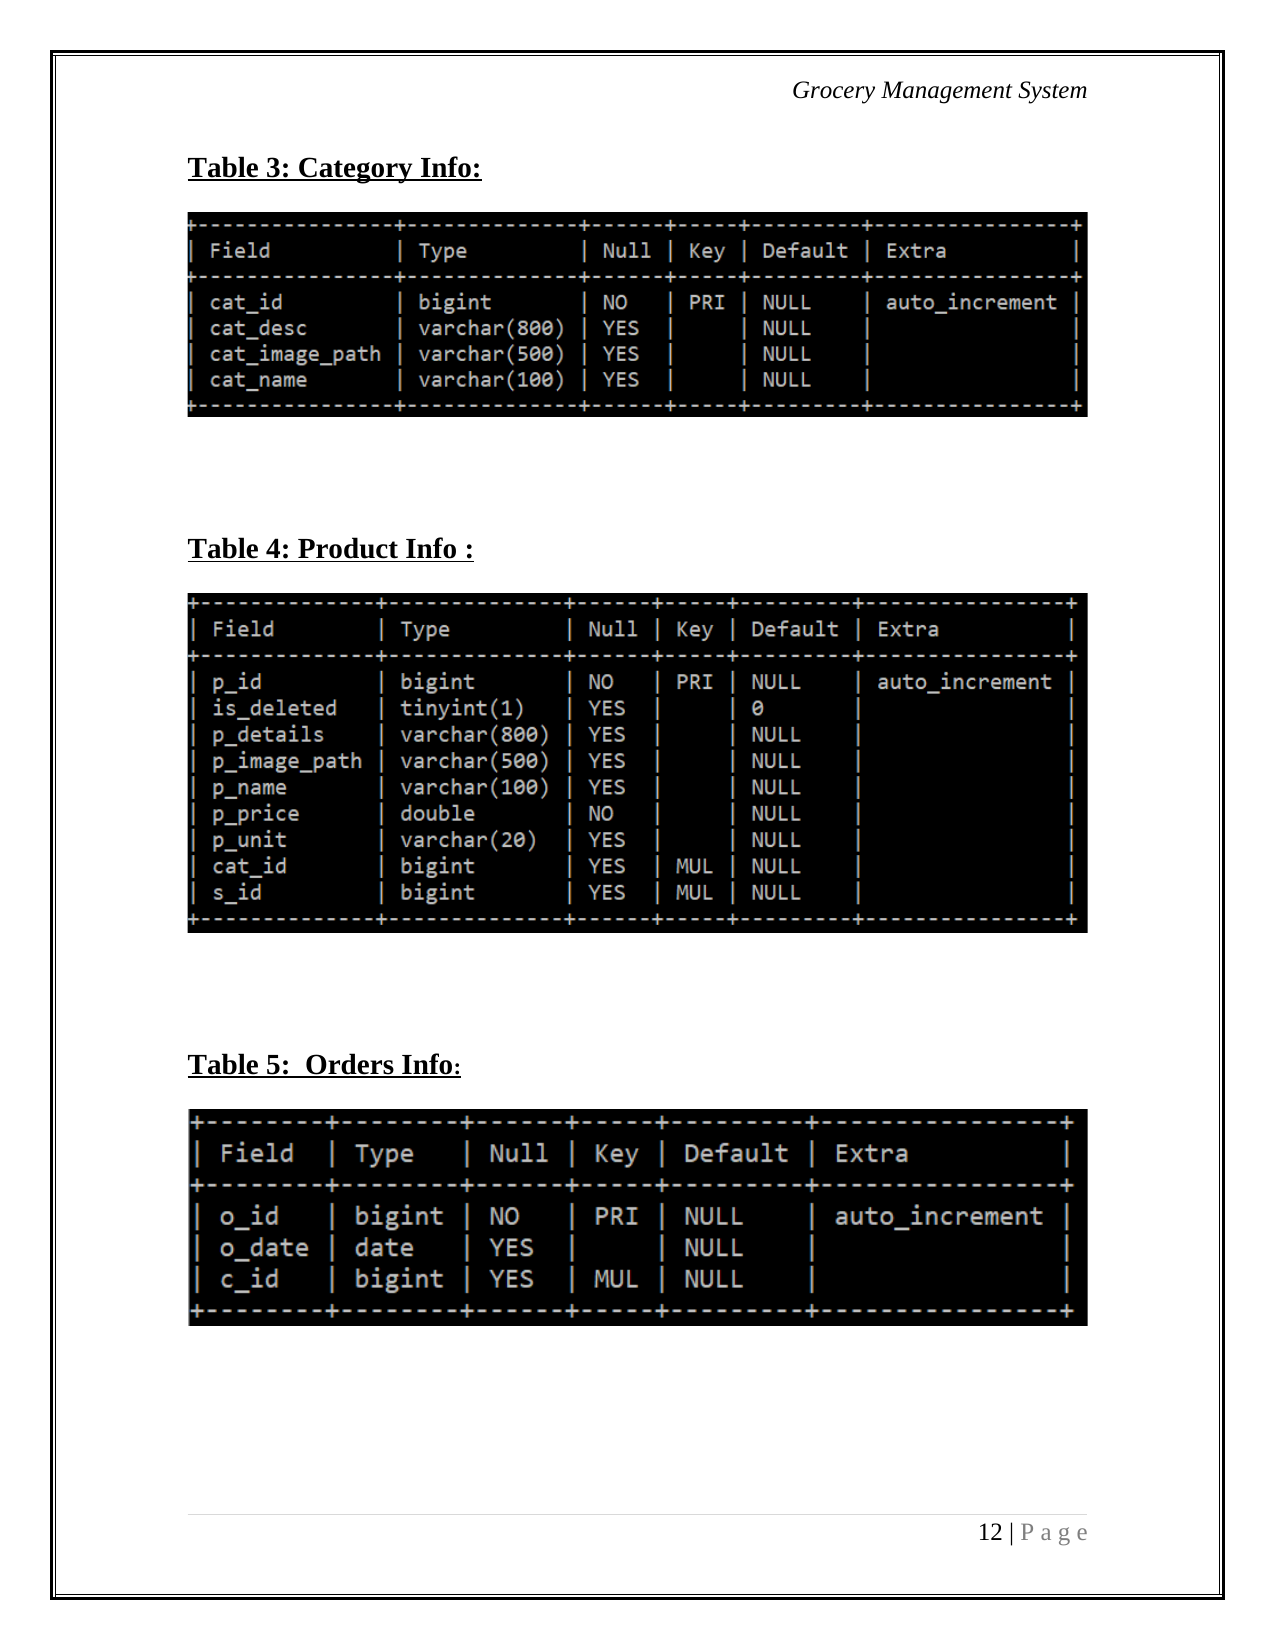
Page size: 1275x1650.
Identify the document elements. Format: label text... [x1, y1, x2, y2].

picture [187, 1109, 1088, 1326]
subtitle Table 3: Category Info: [187, 150, 1087, 183]
picture [187, 593, 1088, 933]
text Table 5: Orders Info: [187, 1047, 1087, 1081]
subtitle Table 4: Product Info : [187, 532, 1087, 565]
picture [187, 212, 1088, 417]
